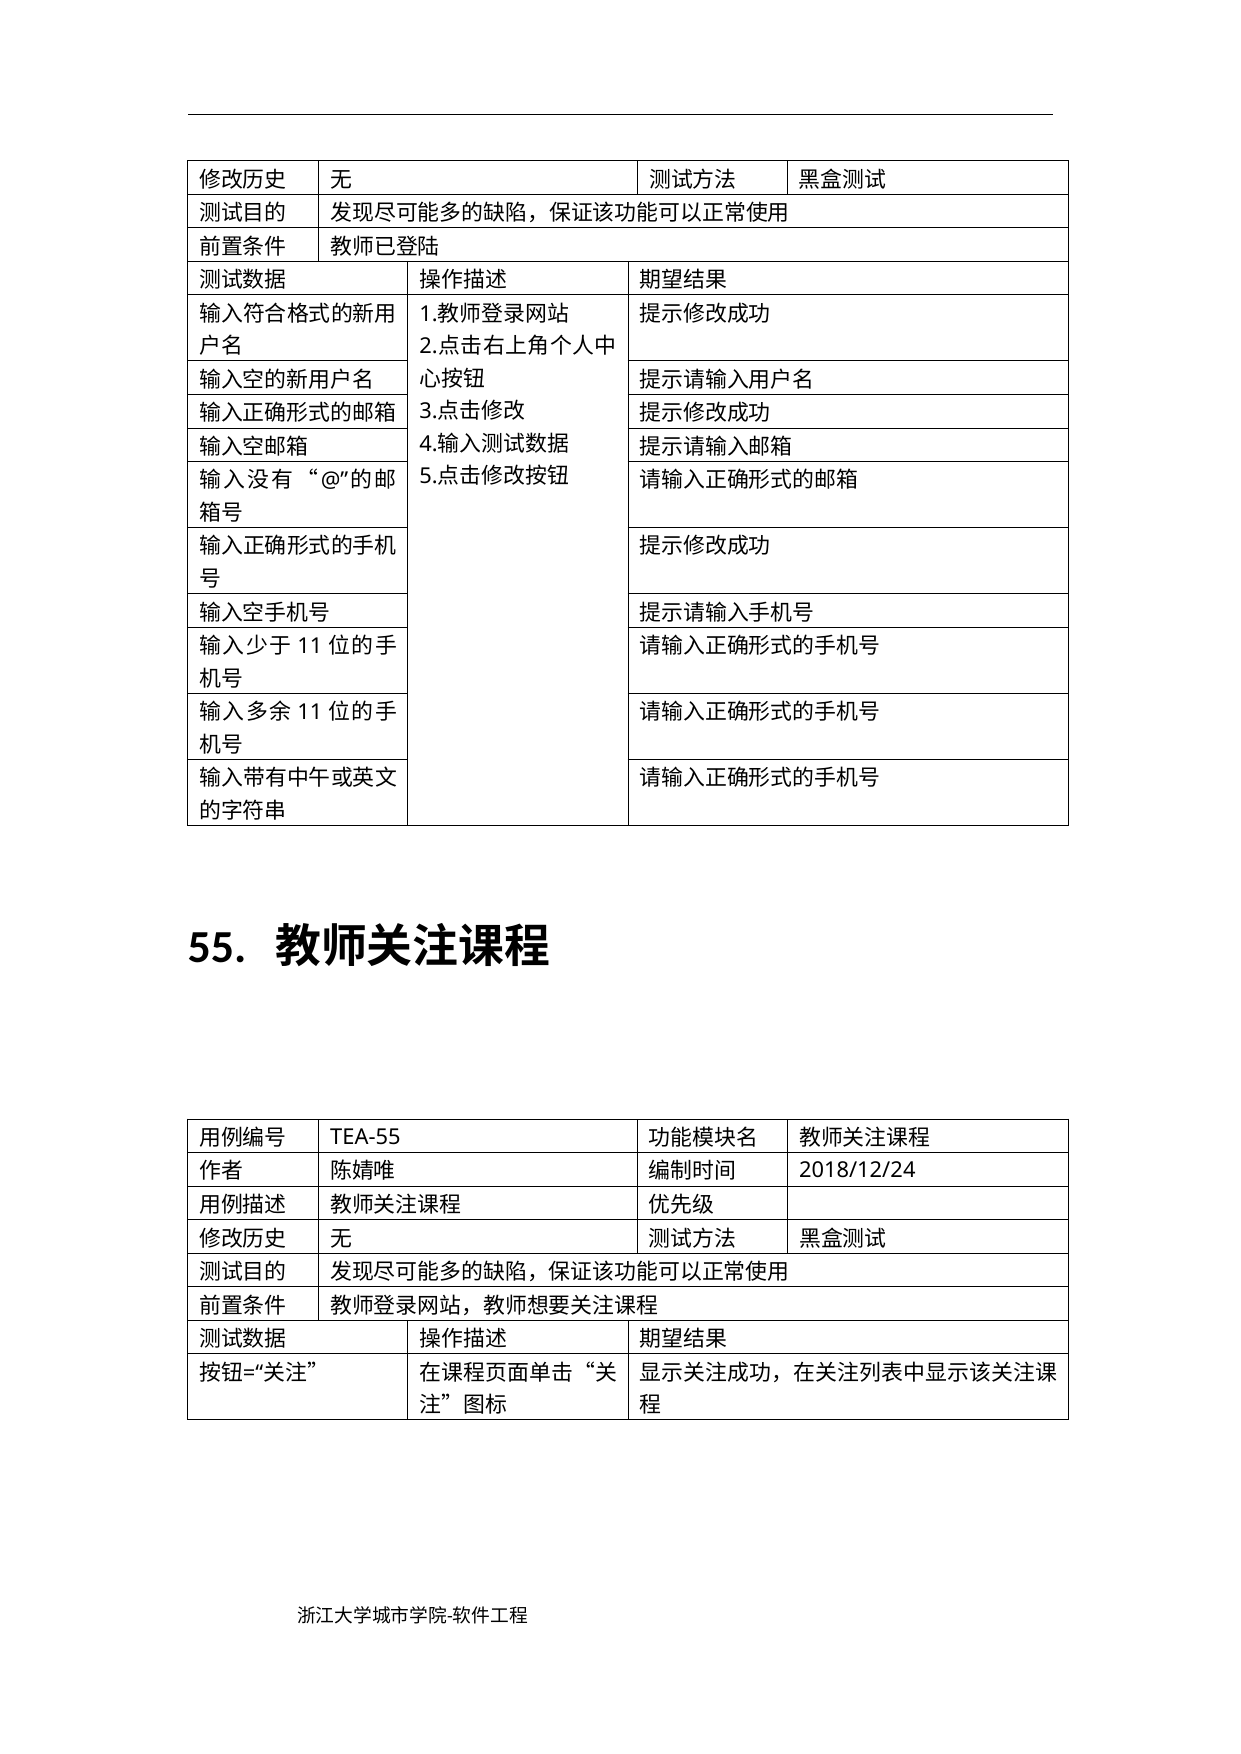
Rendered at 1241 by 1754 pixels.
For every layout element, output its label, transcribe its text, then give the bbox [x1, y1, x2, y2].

table_header 教师关注课程 [788, 1120, 1068, 1152]
table_cell 输入少于11位的手机号 [188, 628, 407, 693]
table_cell 输入空手机号 [188, 594, 407, 627]
table_cell 显示关注成功，在关注列表中显示该关注课程 [629, 1354, 1068, 1419]
table_cell 输入空的新用户名 [188, 361, 407, 394]
table_cell 测试数据 [188, 262, 407, 294]
table_cell 作者 [188, 1153, 318, 1186]
table_cell 用例描述 [188, 1187, 318, 1219]
subtitle 教师关注课程 [187, 894, 1053, 991]
table_cell 提示修改成功 [629, 528, 1068, 593]
table_cell 教师登录网站，教师想要关注课程 [319, 1287, 1068, 1320]
table_cell 优先级 [638, 1187, 787, 1219]
table_cell 输入多余11位的手机号 [188, 694, 407, 759]
table_cell 请输入正确形式的手机号 [629, 628, 1068, 693]
table_cell 无 [319, 161, 637, 194]
table_cell 输入符合格式的新用户名 [188, 295, 407, 360]
table_cell 输入没有“@”的邮箱号 [188, 462, 407, 527]
table_cell 前置条件 [188, 228, 318, 261]
table_cell [788, 1187, 1068, 1219]
table_cell 输入正确形式的邮箱 [188, 395, 407, 427]
table_cell 测试数据 [188, 1321, 407, 1353]
table_cell 期望结果 [629, 262, 1068, 294]
table_cell 请输入正确形式的手机号 [629, 694, 1068, 759]
table_cell 1.教师登录网站 2.点击右上角个人中心按钮 3.点击修改 4.输入测试数据 5.点击修改按钮 [408, 295, 628, 825]
table_cell 提示请输入手机号 [629, 594, 1068, 627]
table_cell 测试目的 [188, 1254, 318, 1286]
table_cell 前置条件 [188, 1287, 318, 1320]
table_header 用例编号 [188, 1120, 318, 1152]
table_cell 提示请输入邮箱 [629, 429, 1068, 461]
table_cell 操作描述 [408, 262, 628, 294]
table_cell 请输入正确形式的手机号 [629, 760, 1068, 825]
table_cell 测试目的 [188, 195, 318, 227]
table_cell 黑盒测试 [788, 161, 1068, 194]
table_header TEA-55 [319, 1120, 637, 1152]
table_cell 输入正确形式的手机号 [188, 528, 407, 593]
table_cell 教师关注课程 [319, 1187, 637, 1219]
table_cell 提示修改成功 [629, 395, 1068, 427]
table_cell 修改历史 [188, 161, 318, 194]
table_cell 编制时间 [638, 1153, 787, 1186]
table_cell 修改历史 [188, 1220, 318, 1253]
table_cell 按钮=“关注” [188, 1354, 407, 1419]
table_cell 黑盒测试 [788, 1220, 1068, 1253]
table_cell 教师已登陆 [319, 228, 1068, 261]
table_cell 发现尽可能多的缺陷，保证该功能可以正常使用 [319, 195, 1068, 227]
table_cell 测试方法 [638, 161, 787, 194]
table_cell 操作描述 [408, 1321, 628, 1353]
table_cell 在课程页面单击“关注”图标 [408, 1354, 628, 1419]
table_cell 陈婧唯 [319, 1153, 637, 1186]
table_cell 提示修改成功 [629, 295, 1068, 360]
table_cell 请输入正确形式的邮箱 [629, 462, 1068, 527]
table_cell 无 [319, 1220, 637, 1253]
table_cell 提示请输入用户名 [629, 361, 1068, 394]
table_cell 输入空邮箱 [188, 429, 407, 461]
table_cell 期望结果 [629, 1321, 1068, 1353]
table_cell 测试方法 [638, 1220, 787, 1253]
table_cell 发现尽可能多的缺陷，保证该功能可以正常使用 [319, 1254, 1068, 1286]
table_cell 2018/12/24 [788, 1153, 1068, 1186]
table_cell 输入带有中午或英文的字符串 [188, 760, 407, 825]
table_header 功能模块名 [638, 1120, 787, 1152]
